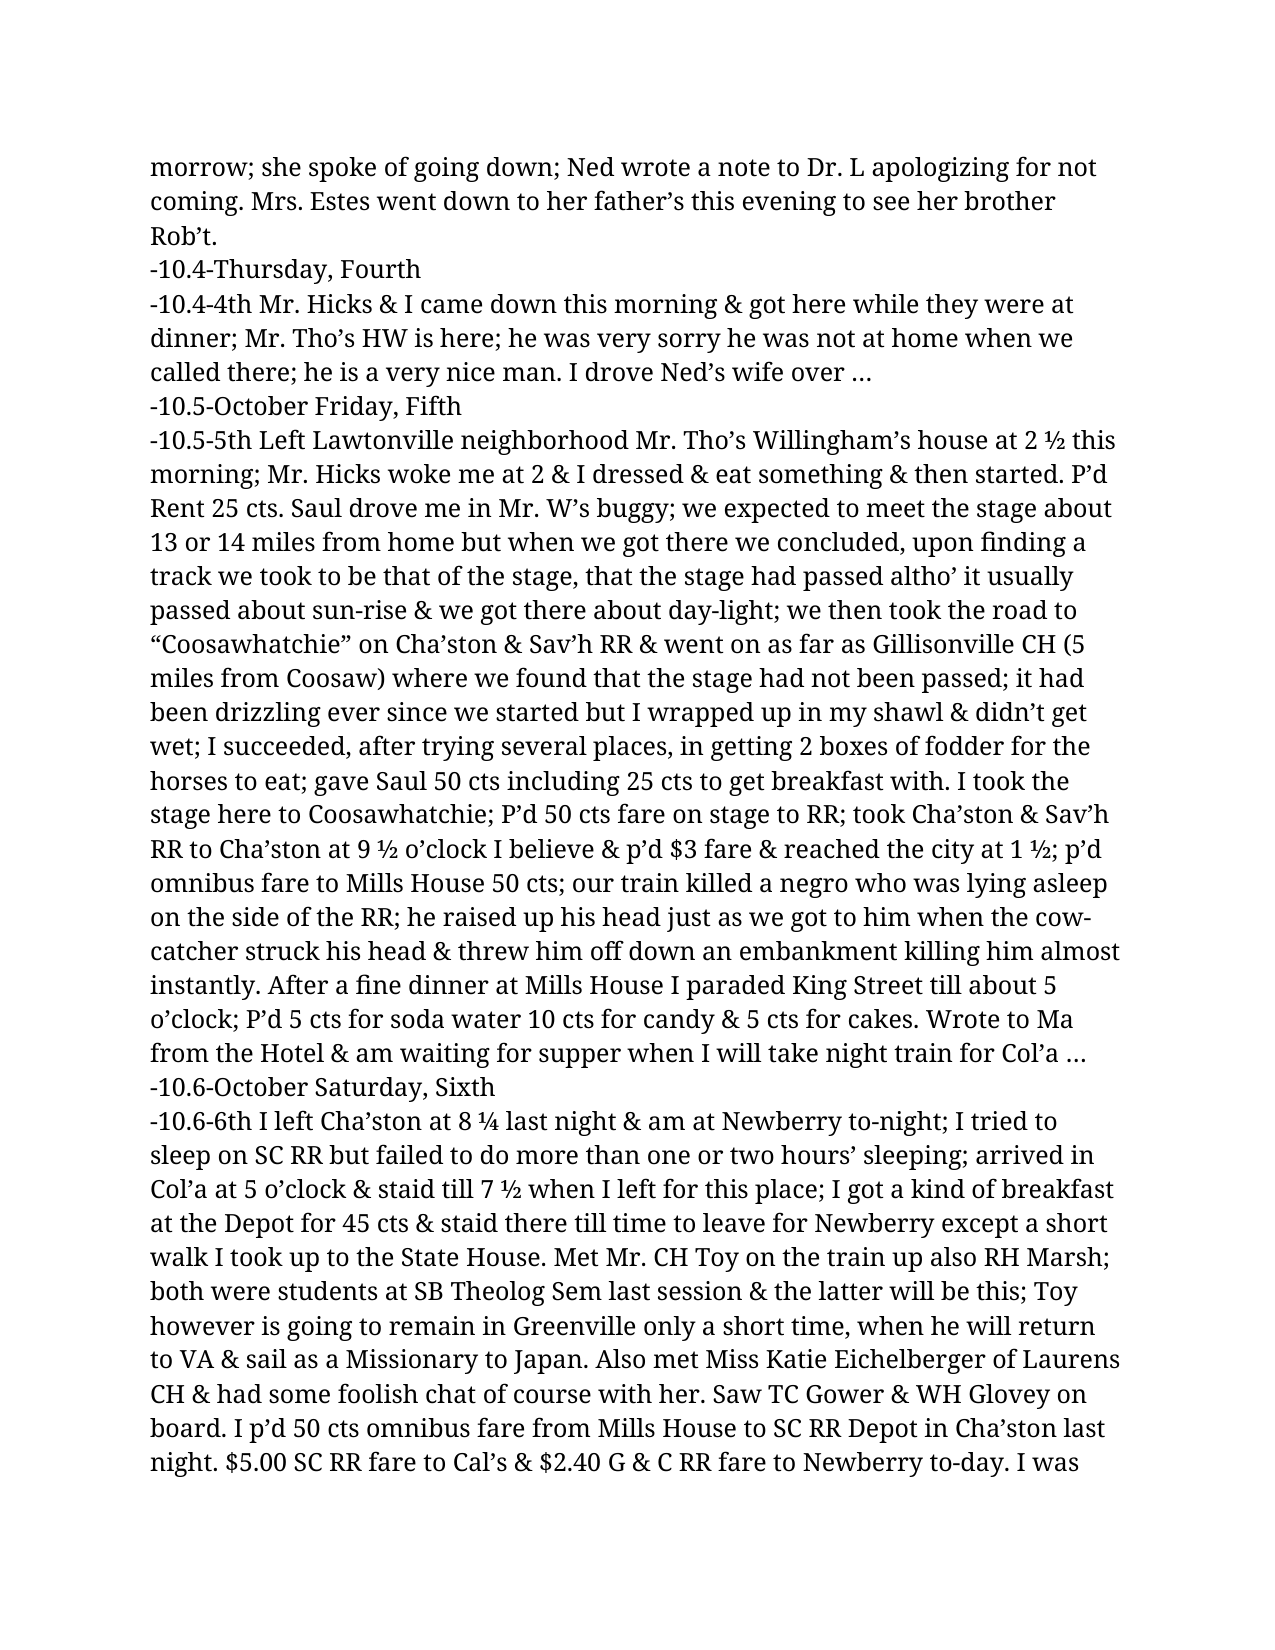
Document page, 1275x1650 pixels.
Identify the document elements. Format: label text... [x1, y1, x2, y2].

text -10.5-5th Left Lawtonville neighborhood Mr. Tho’s Willingham’s house at 2 ½ this morning; Mr. Hicks woke me at 2 & I dressed & eat something & then started. P’d Rent 25 cts. Saul drove me in Mr. W’s buggy; we expected to meet the stage about 13 or 14 miles from home but when we got there we concluded, upon finding a track we took to be that of the stage, that the stage had passed altho’ it usually passed about sun-rise & we got there about day-light; we then took the road to “Coosawhatchie” on Cha’ston & Sav’h RR & went on as far as Gillisonville CH (5 miles from Coosaw) where we found that the stage had not been passed; it had been drizzling ever since we started but I wrapped up in my shawl & didn’t get wet; I succeeded, after trying several places, in getting 2 boxes of fodder for the horses to eat; gave Saul 50 cts including 25 cts to get breakfast with. I took the stage here to Coosawhatchie; P’d 50 cts fare on stage to RR; took Cha’ston & Sav’h RR to Cha’ston at 9 ½ o’clock I believe & p’d $3 fare & reached the city at 1 ½; p’d omnibus fare to Mills House 50 cts; our train killed a negro who was lying asleep on the side of the RR; he raised up his head just as we got to him when the cow-catcher struck his head & threw him off down an embankment killing him almost instantly. After a fine dinner at Mills House I paraded King Street till about 5 o’clock; P’d 5 cts for soda water 10 cts for candy & 5 cts for cakes. Wrote to Ma from the Hotel & am waiting for supper when I will take night train for Col’a … [150, 422, 1125, 1070]
text -10.6-October Saturday, Sixth [150, 1070, 1125, 1104]
text -10.4-Thursday, Fourth [150, 252, 1125, 286]
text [150, 1104, 1125, 1478]
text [150, 150, 1125, 252]
text -10.4-4th Mr. Hicks & I came down this morning & got here while they were at dinner; Mr. Tho’s HW is here; he was very sorry he was not at home when we called there; he is a very nice man. I drove Ned’s wife over … [150, 286, 1125, 388]
text -10.5-October Friday, Fifth [150, 388, 1125, 422]
